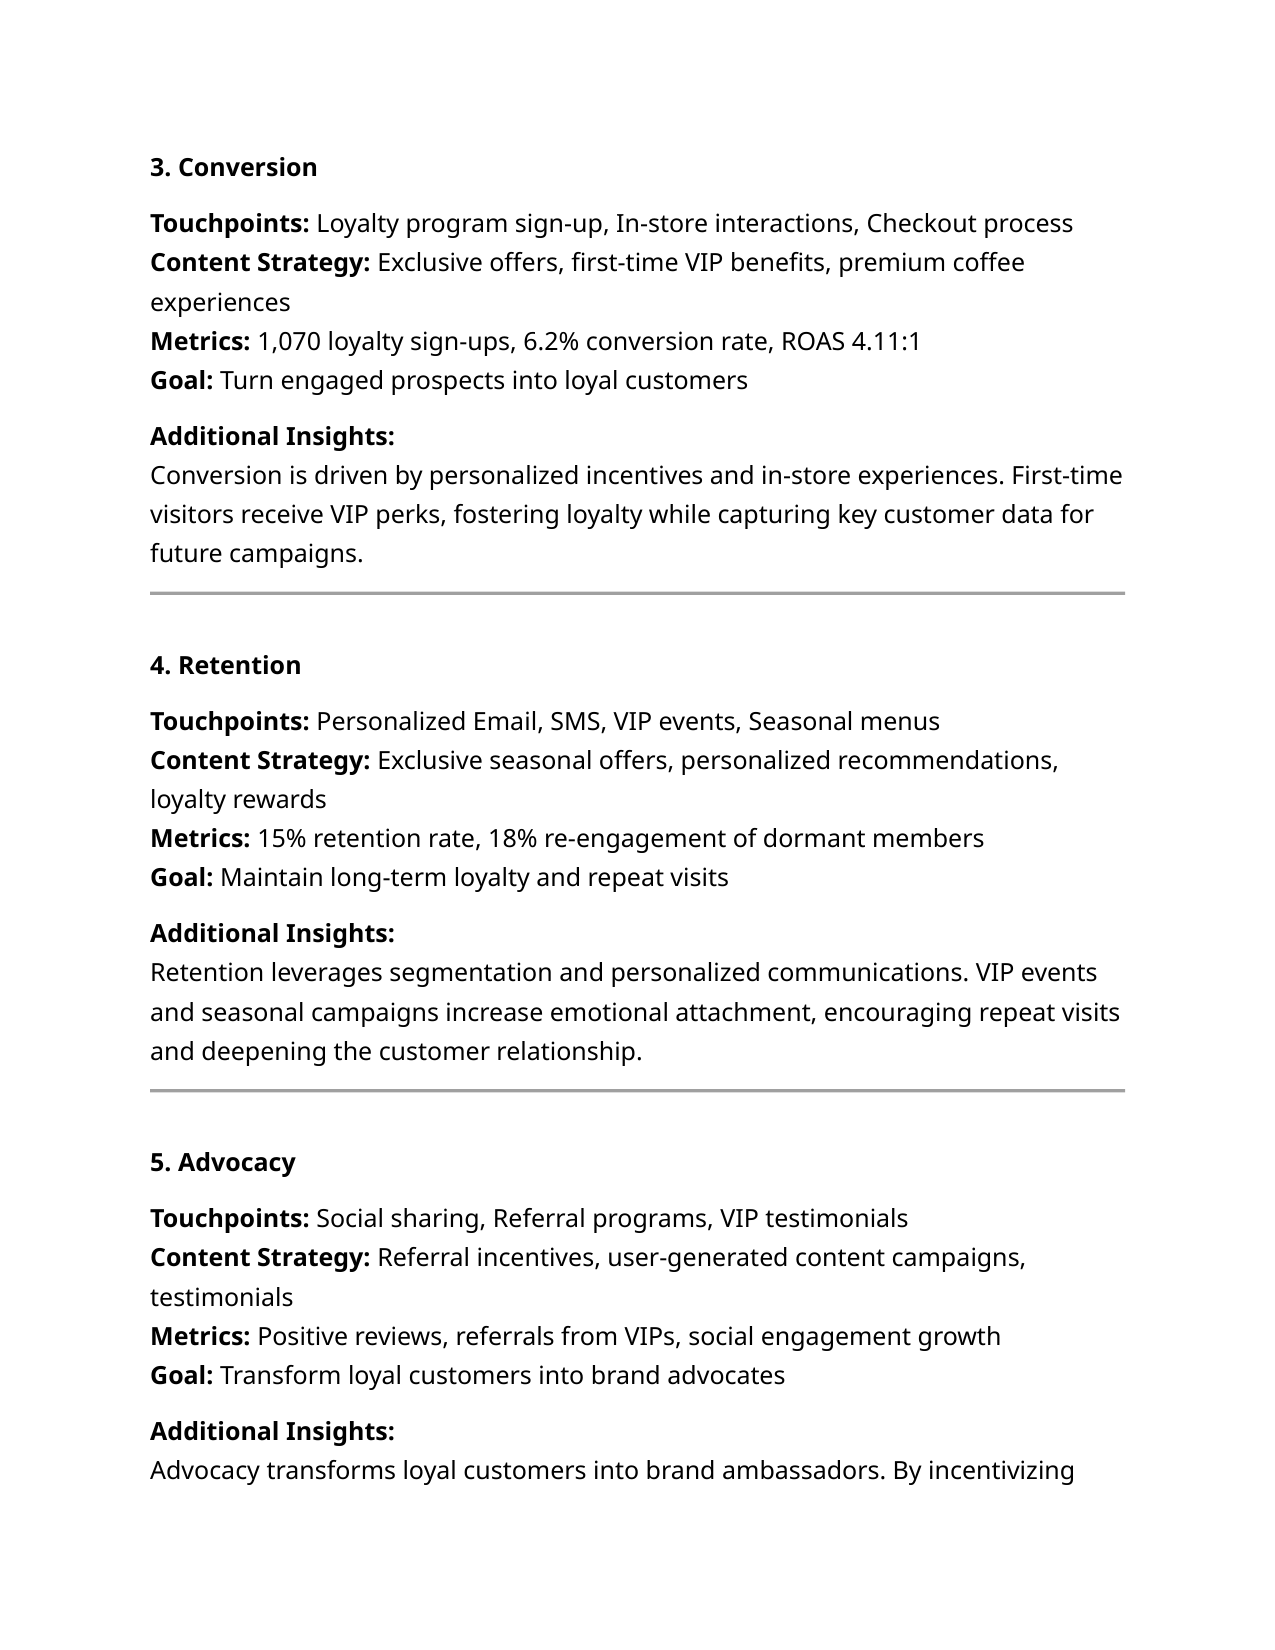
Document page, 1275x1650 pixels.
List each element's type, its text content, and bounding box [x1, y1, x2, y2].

text Additional Insights: Retention leverages segmentation and personalized communications. VIP events and seasonal campaigns increase emotional attachment, encouraging repeat visits and deepening the customer relationship. [150, 916, 1125, 1067]
text Touchpoints: Loyalty program sign-up, In-store interactions, Checkout process Content Strategy: Exclusive offers, first-time VIP benefits, premium coffee experiences Metrics: 1,070 loyalty sign-ups, 6.2% conversion rate, ROAS 4.11:1 Goal: Turn engaged prospects into loyal customers [150, 206, 1125, 397]
text Additional Insights: Conversion is driven by personalized incentives and in-store experiences. First-time visitors receive VIP perks, fostering loyalty while capturing key customer data for future campaigns. [150, 418, 1125, 570]
text Touchpoints: Personalized Email, SMS, VIP events, Seasonal menus Content Strategy: Exclusive seasonal offers, personalized recommendations, loyalty rewards Metrics: 15% retention rate, 18% re-engagement of dormant members Goal: Maintain long-term loyalty and repeat visits [150, 703, 1125, 894]
text Touchpoints: Social sharing, Referral programs, VIP testimonials Content Strategy: Referral incentives, user-generated content campaigns, testimonials Metrics: Positive reviews, referrals from VIPs, social engagement growth Goal: Transform loyal customers into brand advocates [150, 1201, 1125, 1392]
text 4. Retention [150, 647, 1125, 682]
text 5. Advocacy [150, 1145, 1125, 1179]
text 3. Conversion [150, 150, 1125, 184]
